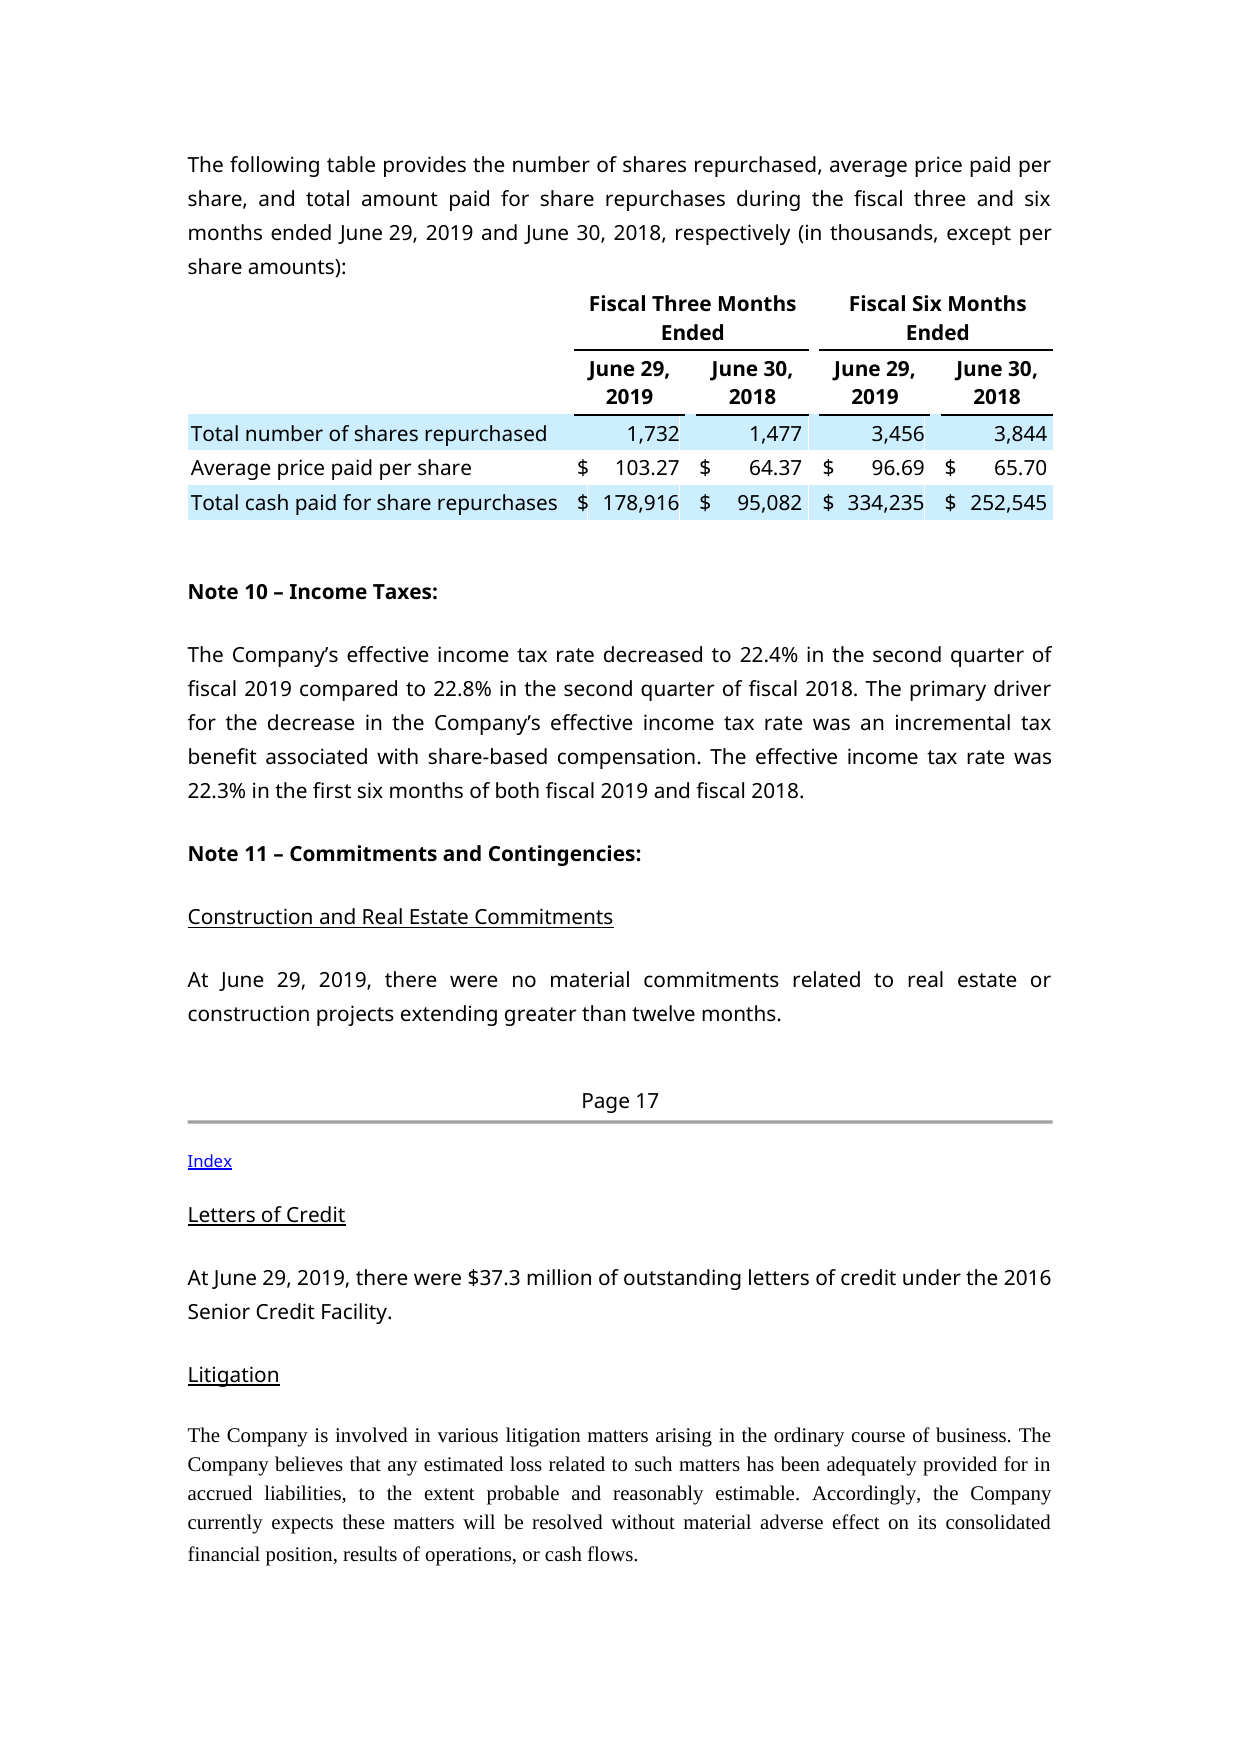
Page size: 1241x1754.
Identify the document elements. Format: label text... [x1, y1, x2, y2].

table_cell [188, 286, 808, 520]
text The Company is involved in various litigation matters arising in the ordinary course of business. The Company believes that any estimated loss related to such matters has been adequately provided for in accrued liabilities, to the extent probable and reasonably estimable. Accordingly, the Company currently expects these matters will be resolved without material adverse effect on its consolidated financial position, results of operations, or cash flows. [187, 1432, 1053, 1568]
text Note 11 – Commitments and Contingencies: [187, 839, 1053, 868]
text Page 17 [187, 1086, 1053, 1115]
text Note 10 – Income Taxes: [187, 577, 1053, 606]
text The Company’s effective income tax rate decreased to 22.4% in the second quarter of fiscal 2019 compared to 22.8% in the second quarter of fiscal 2018. The primary driver for the decrease in the Company’s effective income tax rate was an incremental tax benefit associated with share-based compensation. The effective income tax rate was 22.3% in the first six months of both fiscal 2019 and fiscal 2018. [187, 640, 1053, 805]
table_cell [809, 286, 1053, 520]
text Letters of Credit [187, 1200, 1053, 1229]
text Litigation [187, 1360, 1053, 1389]
text At June 29, 2019, there were $37.3 million of outstanding letters of credit under the 2016 Senior Credit Facility. [187, 1263, 1053, 1326]
text The following table provides the number of shares repurchased, average price paid per share, and total amount paid for share repurchases during the fiscal three and six months ended June 29, 2019 and June 30, 2018, respectively (in thousands, except per share amounts): [187, 150, 1053, 281]
text At June 29, 2019, there were no material commitments related to real estate or construction projects extending greater than twelve months. [187, 965, 1053, 1028]
text Index [187, 1149, 1053, 1172]
text Construction and Real Estate Commitments [187, 902, 1053, 931]
